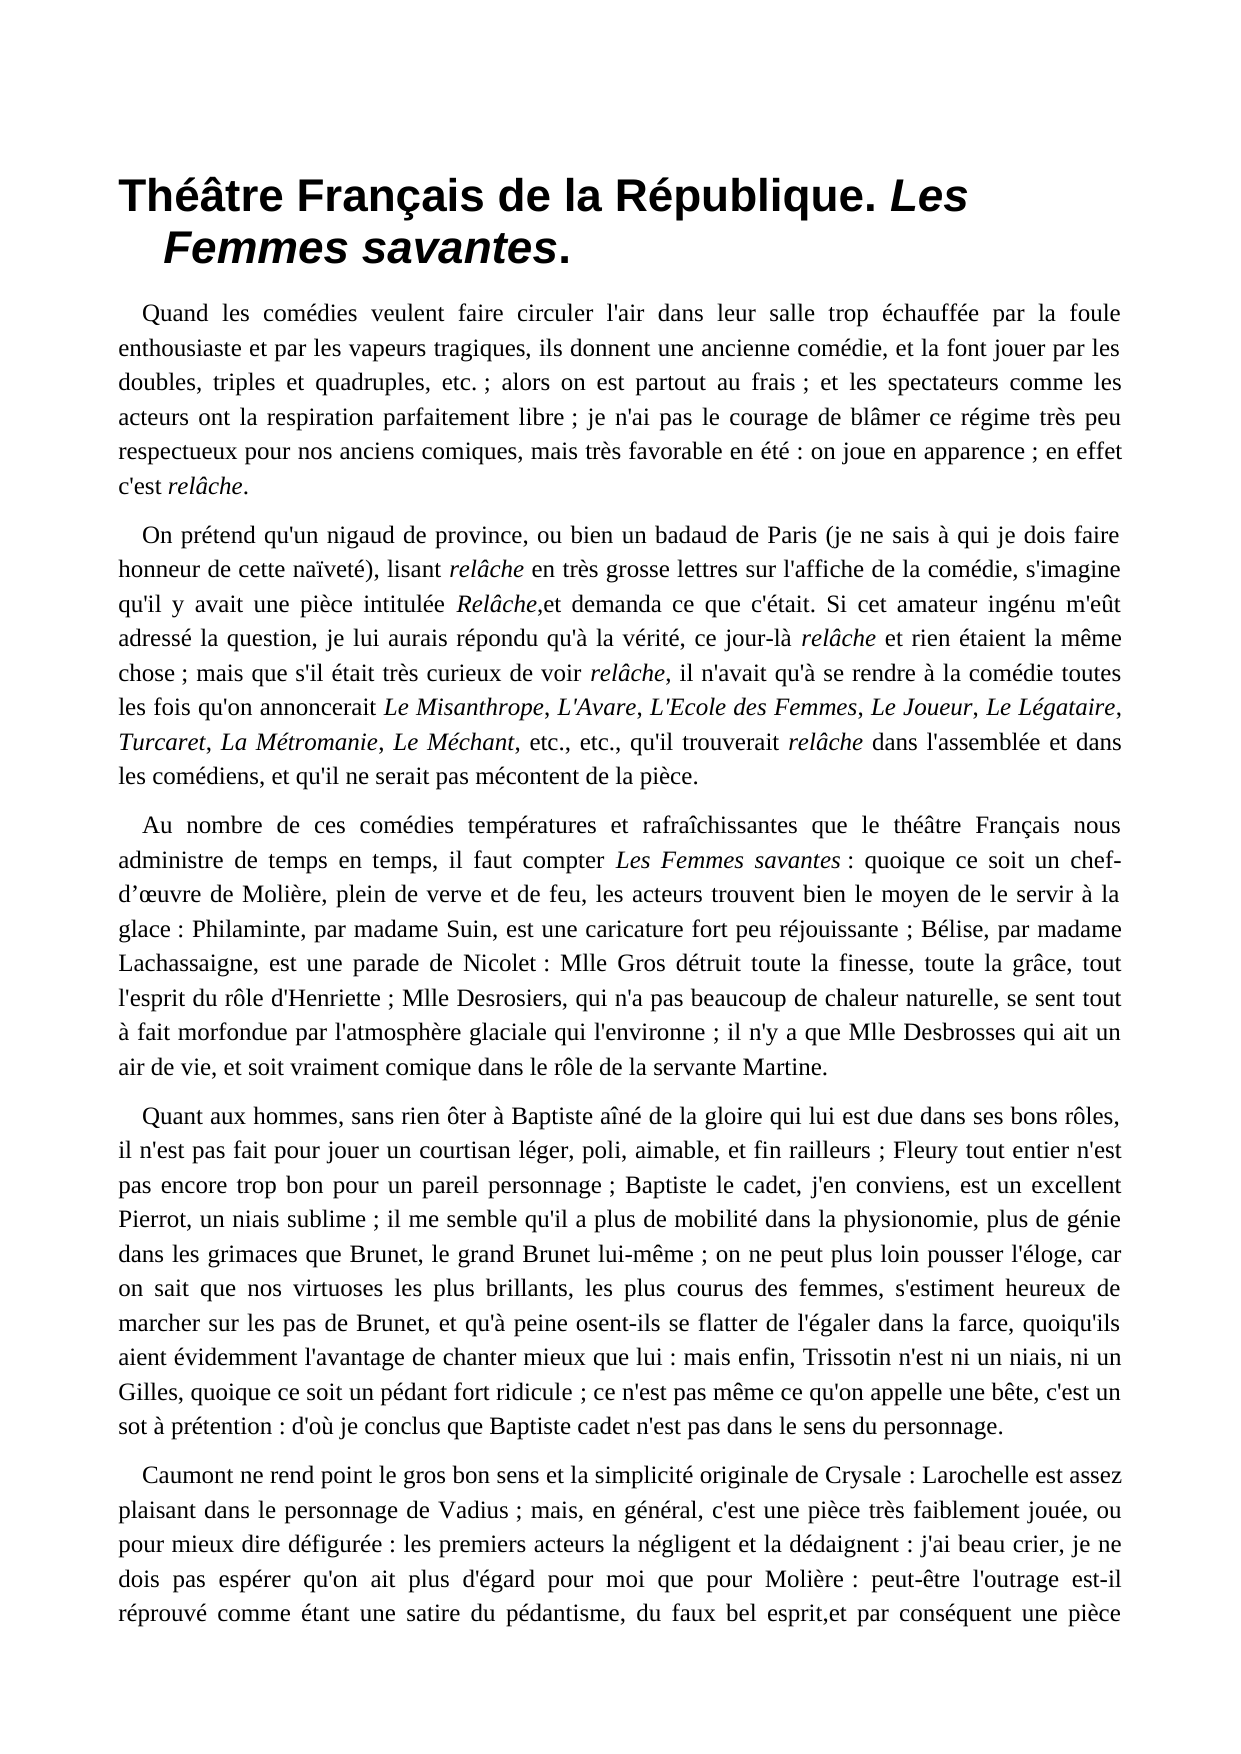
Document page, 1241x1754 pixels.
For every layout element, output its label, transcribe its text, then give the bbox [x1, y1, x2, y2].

text Quant aux hommes, sans rien ôter à Baptiste aîné de la gloire qui lui est due dans ses bons rôles, il n'est pas fait pour jouer un courtisan léger, poli, aimable, et fin railleurs ; Fleury tout entier n'est pas encore trop bon pour un pareil personnage ; Baptiste le cadet, j'en conviens, est un excellent Pierrot, un niais sublime ; il me semble qu'il a plus de mobilité dans la physionomie, plus de génie dans les grimaces que Brunet, le grand Brunet lui-même ; on ne peut plus loin pousser l'éloge, car on sait que nos virtuoses les plus brillants, les plus courus des femmes, s'estiment heureux de marcher sur les pas de Brunet, et qu'à peine osent-ils se flatter de l'égaler dans la farce, quoiqu'ils aient évidemment l'avantage de chanter mieux que lui : mais enfin, Trissotin n'est ni un niais, ni un Gilles, quoique ce soit un pédant fort ridicule ; ce n'est pas même ce qu'on appelle une bête, c'est un sot à prétention : d'où je conclus que Baptiste cadet n'est pas dans le sens du personnage. [118, 1101, 1122, 1440]
text Quand les comédies veulent faire circuler l'air dans leur salle trop échauffée par la foule enthousiaste et par les vapeurs tragiques, ils donnent une ancienne comédie, et la font jouer par les doubles, triples et quadruples, etc. ; alors on est partout au frais ; et les spectateurs comme les acteurs ont la respiration parfaitement libre ; je n'ai pas le courage de blâmer ce régime très peu respectueux pour nos anciens comiques, mais très favorable en été : on joue en apparence ; en effet c'est relâche. [118, 298, 1122, 500]
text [118, 1460, 1122, 1627]
subtitle Théâtre Français de la République. Les Femmes savantes. [118, 168, 1122, 273]
text On prétend qu'un nigaud de province, ou bien un badaud de Paris (je ne sais à qui je dois faire honneur de cette naïveté), lisant relâche en très grosse lettres sur l'affiche de la comédie, s'imagine qu'il y avait une pièce intitulée Relâche,et demanda ce que c'était. Si cet amateur ingénu m'eût adressé la question, je lui aurais répondu qu'à la vérité, ce jour-là relâche et rien étaient la même chose ; mais que s'il était très curieux de voir relâche, il n'avait qu'à se rendre à la comédie toutes les fois qu'on annoncerait Le Misanthrope, L'Avare, L'Ecole des Femmes, Le Joueur, Le Légataire, Turcaret, La Métromanie, Le Méchant, etc., etc., qu'il trouverait relâche dans l'assemblée et dans les comédiens, et qu'il ne serait pas mécontent de la pièce. [118, 520, 1122, 790]
text Au nombre de ces comédies températures et rafraîchissantes que le théâtre Français nous administre de temps en temps, il faut compter Les Femmes savantes : quoique ce soit un chef-d’œuvre de Molière, plein de verve et de feu, les acteurs trouvent bien le moyen de le servir à la glace : Philaminte, par madame Suin, est une caricature fort peu réjouissante ; Bélise, par madame Lachassaigne, est une parade de Nicolet : Mlle Gros détruit toute la finesse, toute la grâce, tout l'esprit du rôle d'Henriette ; Mlle Desrosiers, qui n'a pas beaucoup de chaleur naturelle, se sent tout à fait morfondue par l'atmosphère glaciale qui l'environne ; il n'y a que Mlle Desbrosses qui ait un air de vie, et soit vraiment comique dans le rôle de la servante Martine. [118, 810, 1122, 1081]
